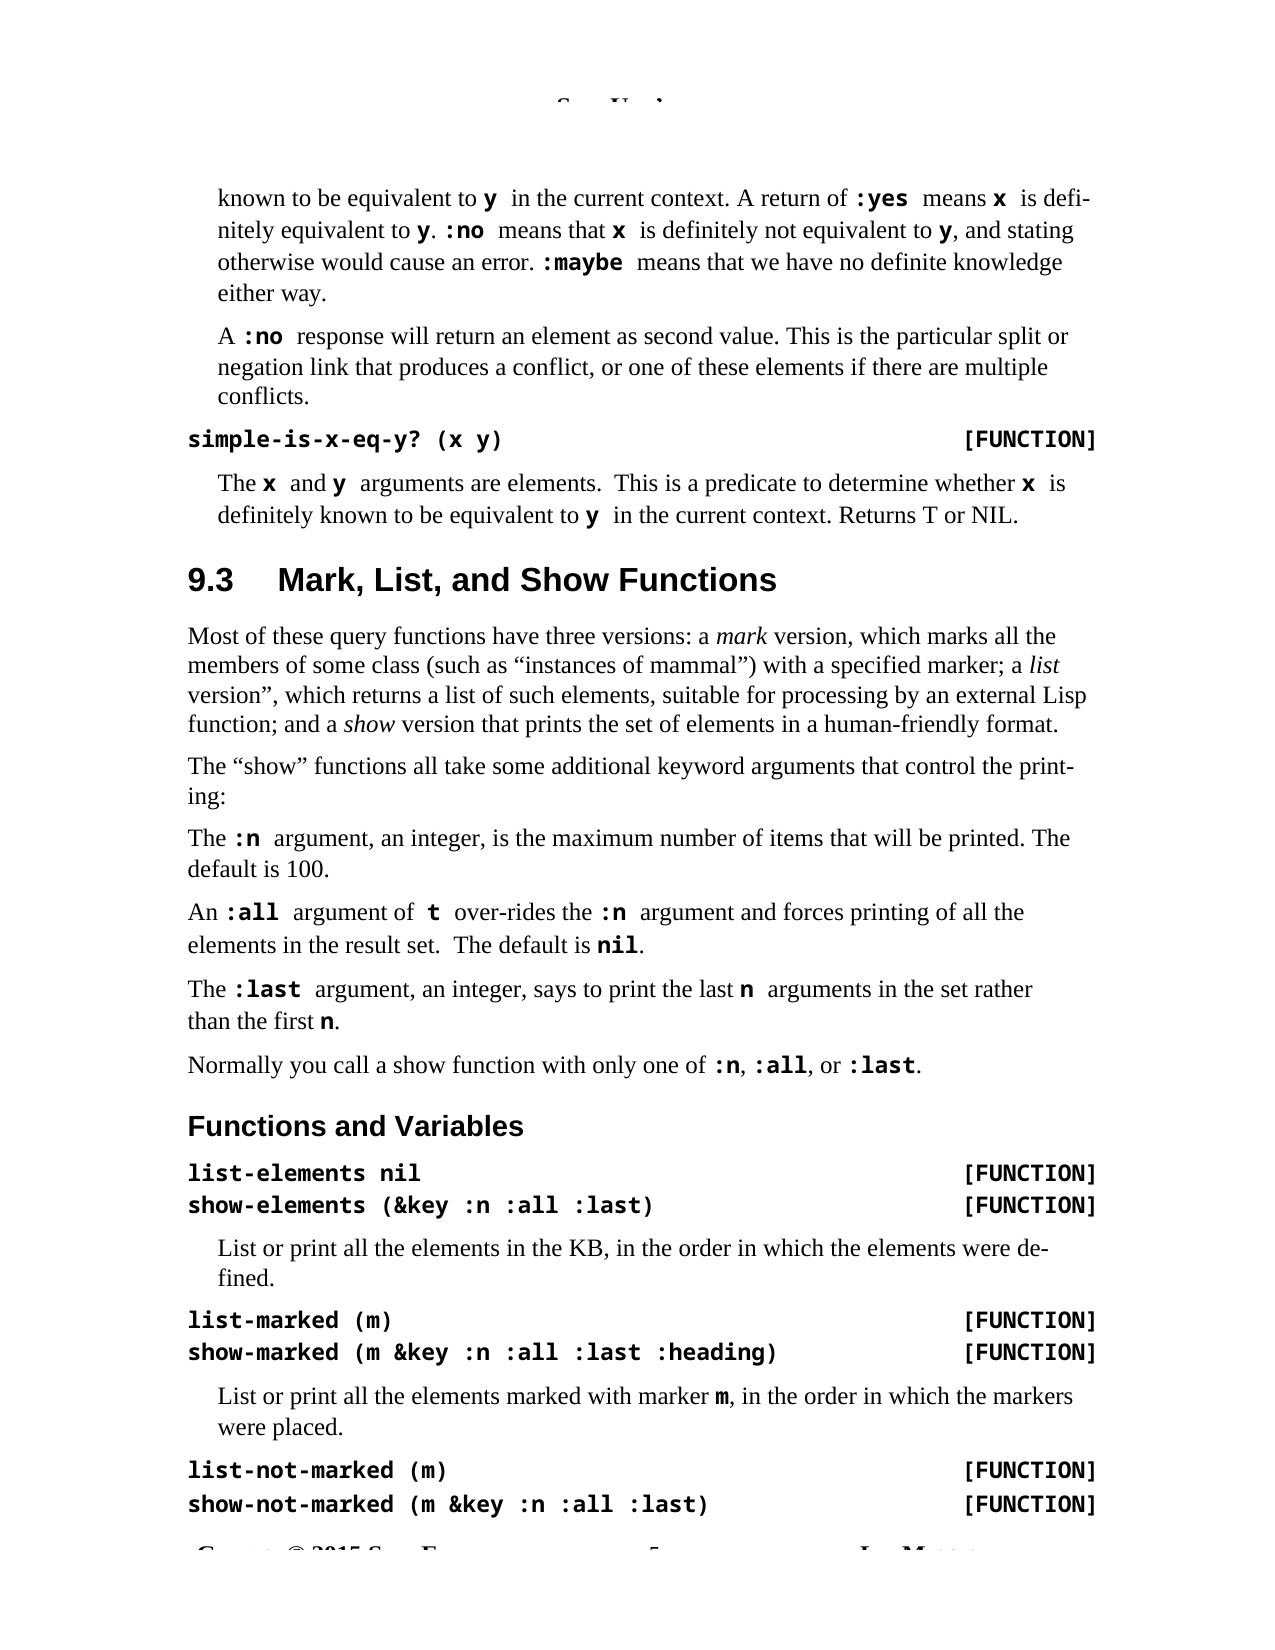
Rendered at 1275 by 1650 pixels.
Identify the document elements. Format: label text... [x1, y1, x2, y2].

text list-not-marked (m) [FUNCTION] [187, 1454, 1100, 1485]
text The :n argument, an integer, is the maximum number of items that will be printed. The default is 100. [187, 822, 1100, 883]
text The :last argument, an integer, says to print the last n arguments in the set rather than the first n. [187, 972, 1061, 1036]
text list-marked (m) [FUNCTION] [187, 1304, 1100, 1336]
text show-not-marked (m &key :n :all :last) [FUNCTION] [187, 1488, 1100, 1519]
text Most of these query functions have three versions: a mark version, which marks all the members of some class (such as “instances of mammal”) with a specified marker; a list version”, which returns a list of such elements, suitable for processing by an external Lisp function; and a show version that prints the set of elements in a human-friendly format. [187, 621, 1089, 738]
text An :all argument of t over-rides the :n argument and forces printing of all the elements in the result set. The default is nil. [187, 896, 1089, 960]
text simple-is-x-eq-y? (x y) [FUNCTION] [187, 423, 1100, 454]
subtitle Mark, List, and Show Functions [187, 560, 1100, 599]
text show-elements (&key :n :all :last) [FUNCTION] [187, 1189, 1100, 1221]
text list-elements nil [FUNCTION] [187, 1157, 1100, 1189]
text The “show” functions all take some additional keyword arguments that control the print- ing: [187, 751, 1100, 809]
text List or print all the elements in the KB, in the order in which the elements were de- fined. [217, 1233, 1051, 1292]
text Normally you call a show function with only one of :n, :all, or :last. [187, 1049, 1100, 1080]
subtitle Functions and Variables [187, 1108, 1100, 1142]
text show-marked (m &key :n :all :last :heading) [FUNCTION] [187, 1336, 1100, 1367]
text List or print all the elements marked with marker m, in the order in which the markers were placed. [217, 1380, 1074, 1441]
text known to be equivalent to y in the current context. A return of :yes means x is defi- nitely equivalent to y. :no means that x is definitely not equivalent to y, and stating otherwise would cause an error. :maybe means that we have no definite knowledge either way. [217, 181, 1100, 307]
text The x and y arguments are elements. This is a predicate to determine whether x is definitely known to be equivalent to y in the current context. Returns T or NIL. [217, 467, 1100, 531]
text A :no response will return an element as second value. This is the particular split or negation link that produces a conflict, or one of these elements if there are multiple conflicts. [217, 320, 1100, 410]
